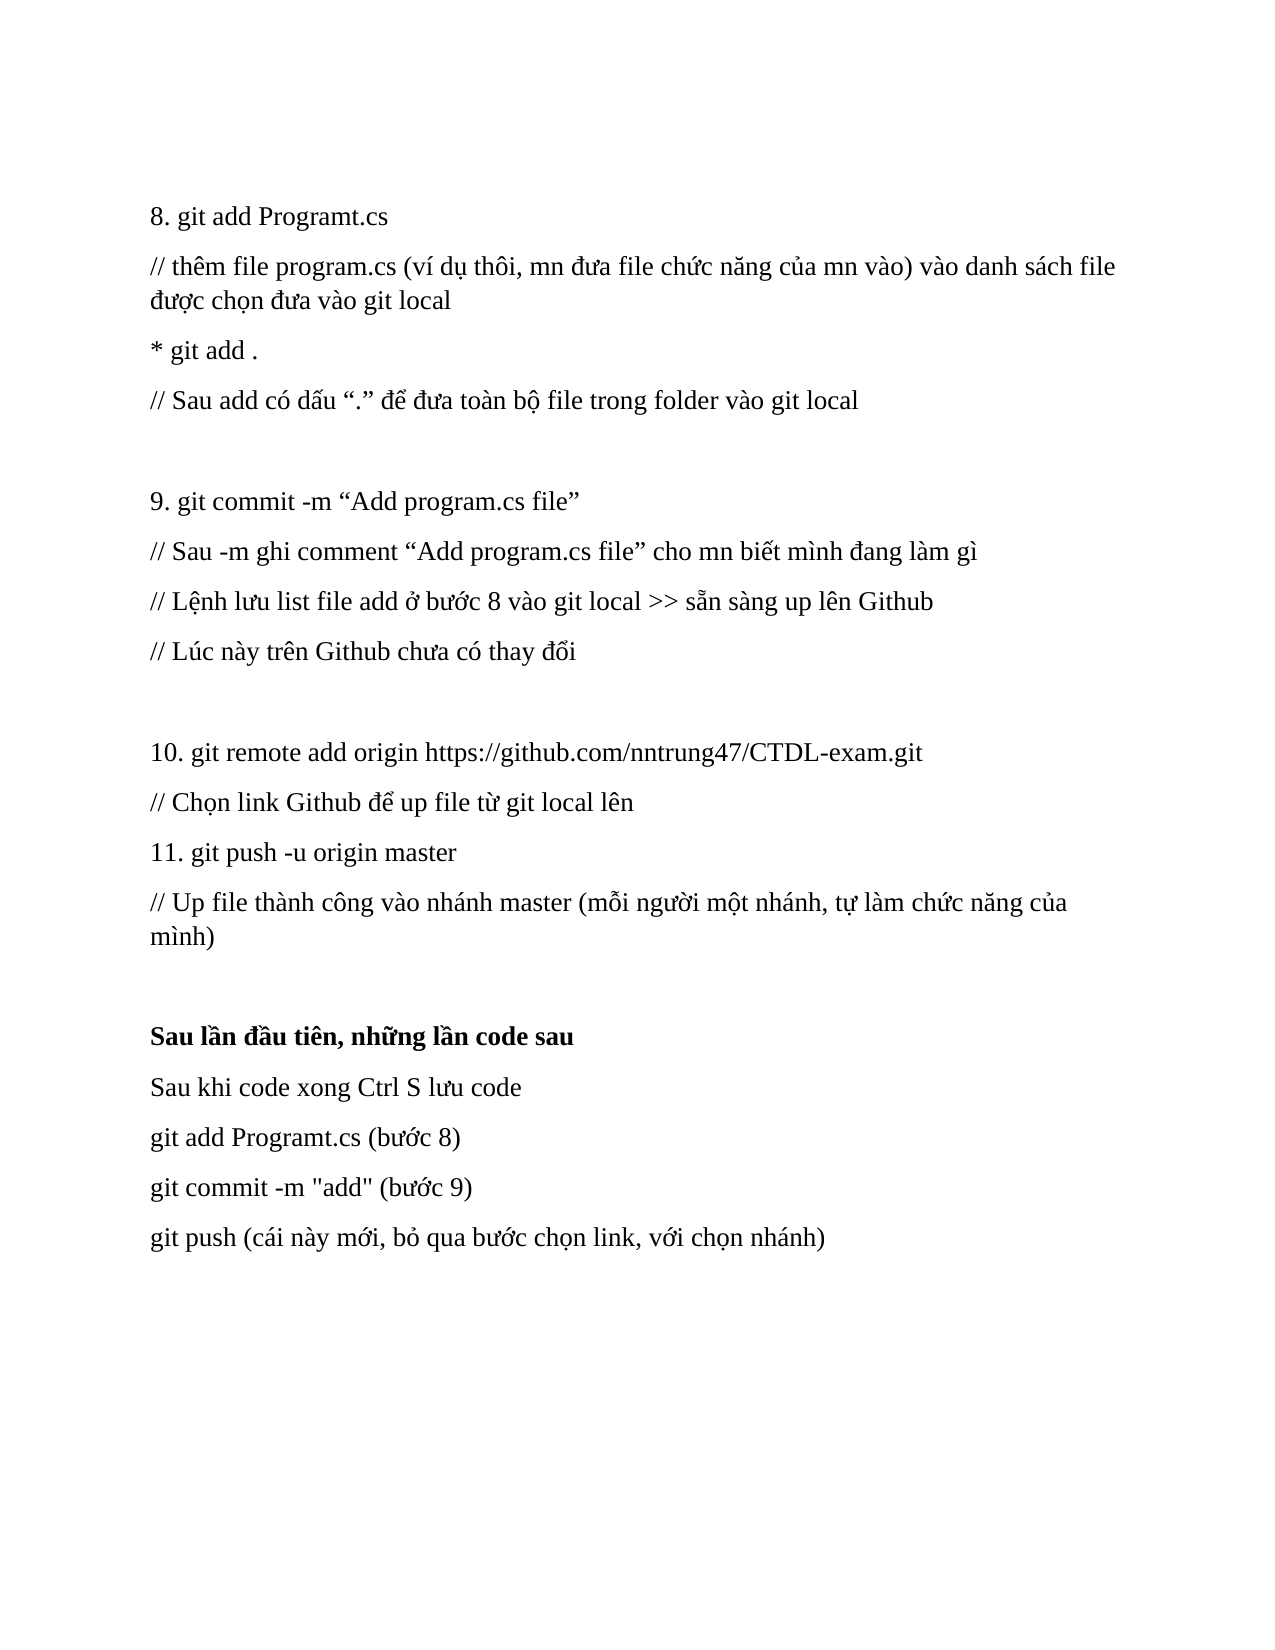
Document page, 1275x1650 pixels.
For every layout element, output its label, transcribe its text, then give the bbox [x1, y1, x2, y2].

text git add Programt.cs (bước 8) [150, 1121, 1125, 1152]
text // Chọn link Github để up file từ git local lên [150, 786, 1125, 817]
text // thêm file program.cs (ví dụ thôi, mn đưa file chức năng của mn vào) vào danh sách file được chọn đưa vào git local [150, 250, 1125, 315]
text 10. git remote add origin https://github.com/nntrung47/CTDL-exam.git [150, 736, 1125, 767]
text Sau lần đầu tiên, những lần code sau [150, 1020, 1125, 1052]
text // Lúc này trên Github chưa có thay đổi [150, 635, 1125, 667]
text 11. git push -u origin master [150, 836, 1125, 867]
text 9. git commit -m “Add program.cs file” [150, 485, 1125, 516]
text git commit -m "add" (bước 9) [150, 1171, 1125, 1202]
text * git add . [150, 334, 1125, 365]
text // Lệnh lưu list file add ở bước 8 vào git local >> sẵn sàng up lên Github [150, 585, 1125, 616]
text // Sau add có dấu “.” để đưa toàn bộ file trong folder vào git local [150, 384, 1125, 416]
text 8. git add Programt.cs [150, 200, 1125, 231]
text // Sau -m ghi comment “Add program.cs file” cho mn biết mình đang làm gì [150, 535, 1125, 566]
text // Up file thành công vào nhánh master (mỗi người một nhánh, tự làm chức năng của mình) [150, 886, 1125, 951]
text git push (cái này mới, bỏ qua bước chọn link, với chọn nhánh) [150, 1221, 1125, 1252]
text Sau khi code xong Ctrl S lưu code [150, 1071, 1125, 1102]
